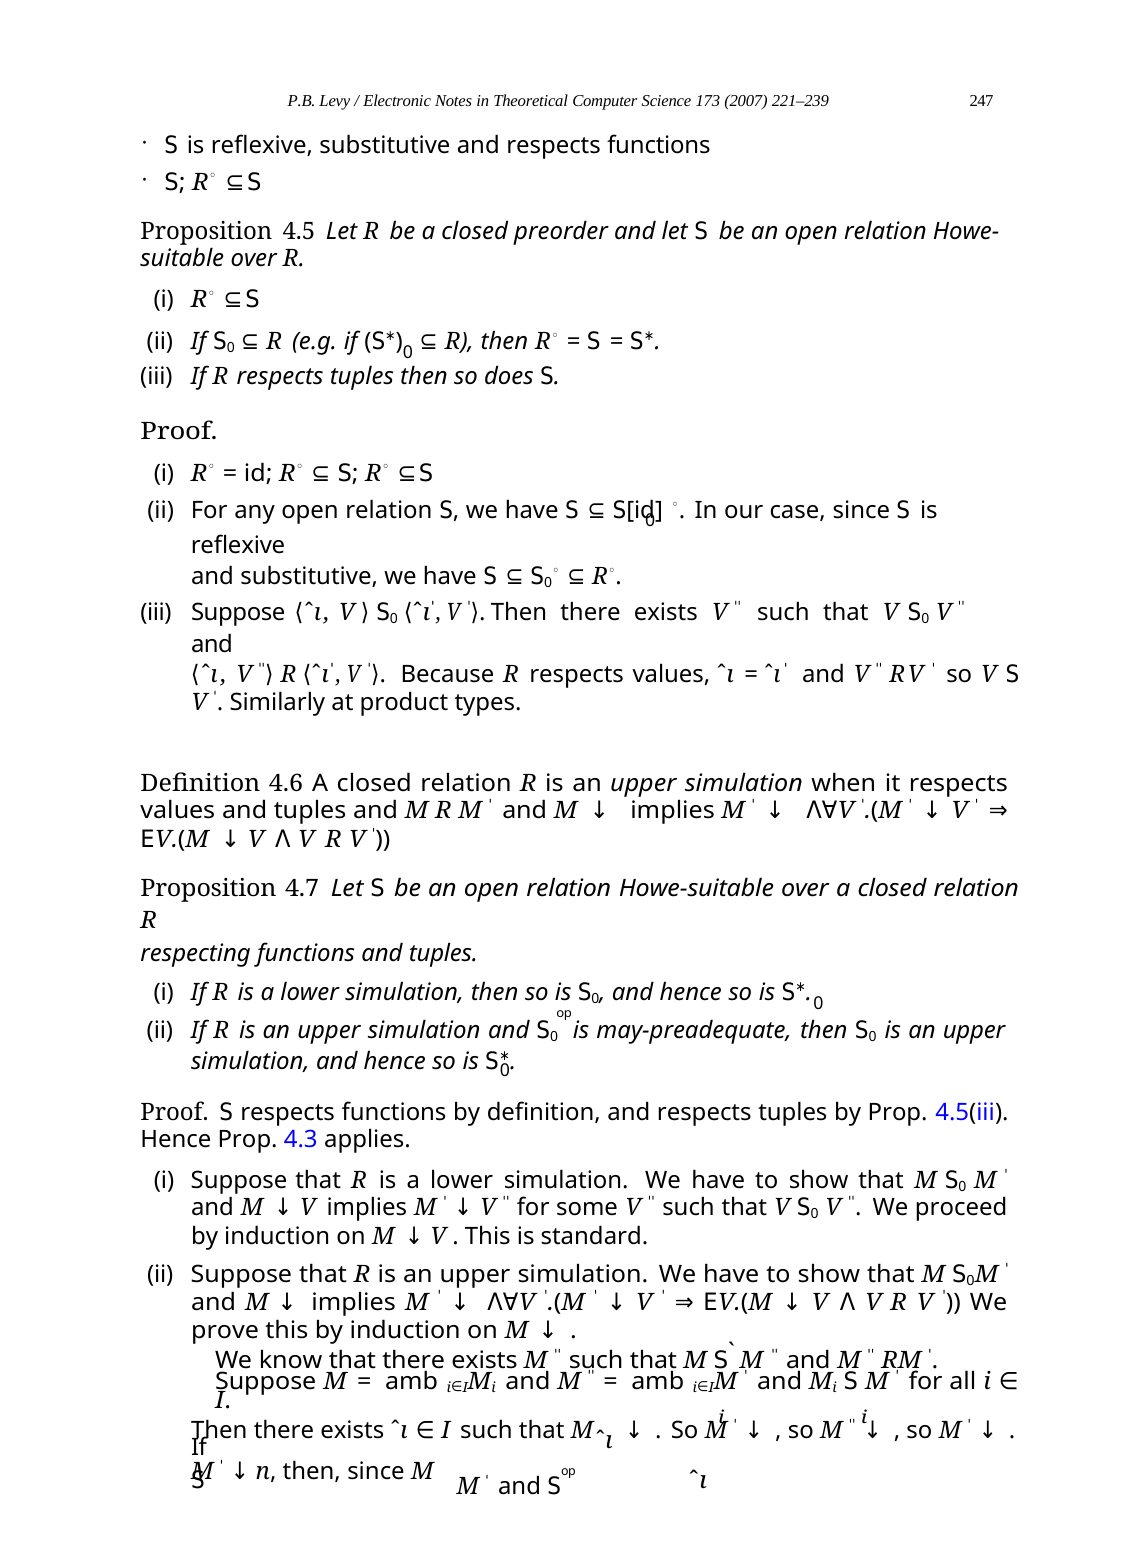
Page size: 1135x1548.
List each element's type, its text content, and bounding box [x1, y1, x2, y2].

text Proof. S respects functions by definition, and respects tuples by Prop. 4.5(iii). Hence Prop. 4.3 applies. [140, 1097, 1008, 1154]
text Proposition 4.7 Let S be an open relation Howe-suitable over a closed relation R [140, 871, 1020, 935]
list Suppose ⟨ˆı, V ⟩ S0 ⟨ˆı',V '⟩. Then there exists V '' such that V S0 V '' and [140, 595, 1020, 659]
text simulation, and hence so is S∗. [191, 1044, 1020, 1076]
list If S0 ⊆ R (e.g. if (S∗)0 ⊆ R), then R◦ = S = S∗. [146, 319, 1020, 357]
text ˆı [446, 1472, 949, 1492]
list S; R◦ ⊆S [142, 164, 1020, 197]
text Proposition 4.5 Let R be a closed preorder and let S be an open relation Howe- suitable over R. [140, 216, 1020, 274]
text i i [114, 1412, 868, 1426]
text Then there exists ˆı ∈ I such that Mˆı ↓ . So M ' ↓ , so M '' ↓ , so M ' ↓ . If [191, 1426, 1020, 1458]
text Suppose M = amb i∈IMi and M '' = amb i∈IM ' and Mi S M ' for all i ∈ I. [215, 1375, 1020, 1412]
text Definition 4.6 A closed relation R is an upper simulation when it respects values and tuples and M R M ' and M ↓ implies M ' ↓ Λ∀V '.(M ' ↓ V ' ⇒ EV.(M ↓ V Λ V R V ')) [140, 768, 1008, 854]
text Proof. [140, 414, 1020, 447]
text ⟨ˆı, V ''⟩ R ⟨ˆı',V '⟩. Because R respects values, ˆı = ˆı' and V '' RV ' so V S V '. Similarly at product types. [191, 660, 1020, 717]
list Suppose that R is an upper simulation. We have to show that M S0M ' and M ↓ implies M ' ↓ Λ∀V '.(M ' ↓ V ' ⇒ EV.(M ↓ V Λ V R V ')) We prove this by induction on M ↓ . [147, 1260, 1009, 1346]
list S is reflexive, substitutive and respects functions [142, 128, 1020, 160]
list For any open relation S, we have S ⊆ S[id] ◦. In our case, since S is reflexive [147, 491, 1020, 561]
list If R is a lower simulation, then so is S0, and hence so is S∗. [153, 975, 1020, 1007]
text respecting functions and tuples. [140, 935, 1020, 967]
text We know that there exists M '' such that M S`M '' and M '' RM '. [215, 1346, 1020, 1375]
list Suppose that R is a lower simulation. We have to show that M S0 M ' and M ↓ V implies M ' ↓ V '' for some V '' such that V S0 V ''. We proceed by induction on M ↓ V . This is standard. [153, 1166, 1009, 1251]
list R◦ = id; R◦ ⊆ S; R◦ ⊆S [153, 455, 1020, 488]
list If R respects tuples then so does S. [140, 357, 1020, 391]
text and substitutive, we have S ⊆ S0◦ ⊆ R◦. [191, 561, 1020, 591]
text M ' ↓ n, then, since M S [191, 1472, 442, 1490]
list If R is an upper simulation and S0 is may-preadequate, then S0 is an upper [146, 1019, 1020, 1044]
list R◦ ⊆S [153, 282, 1020, 315]
